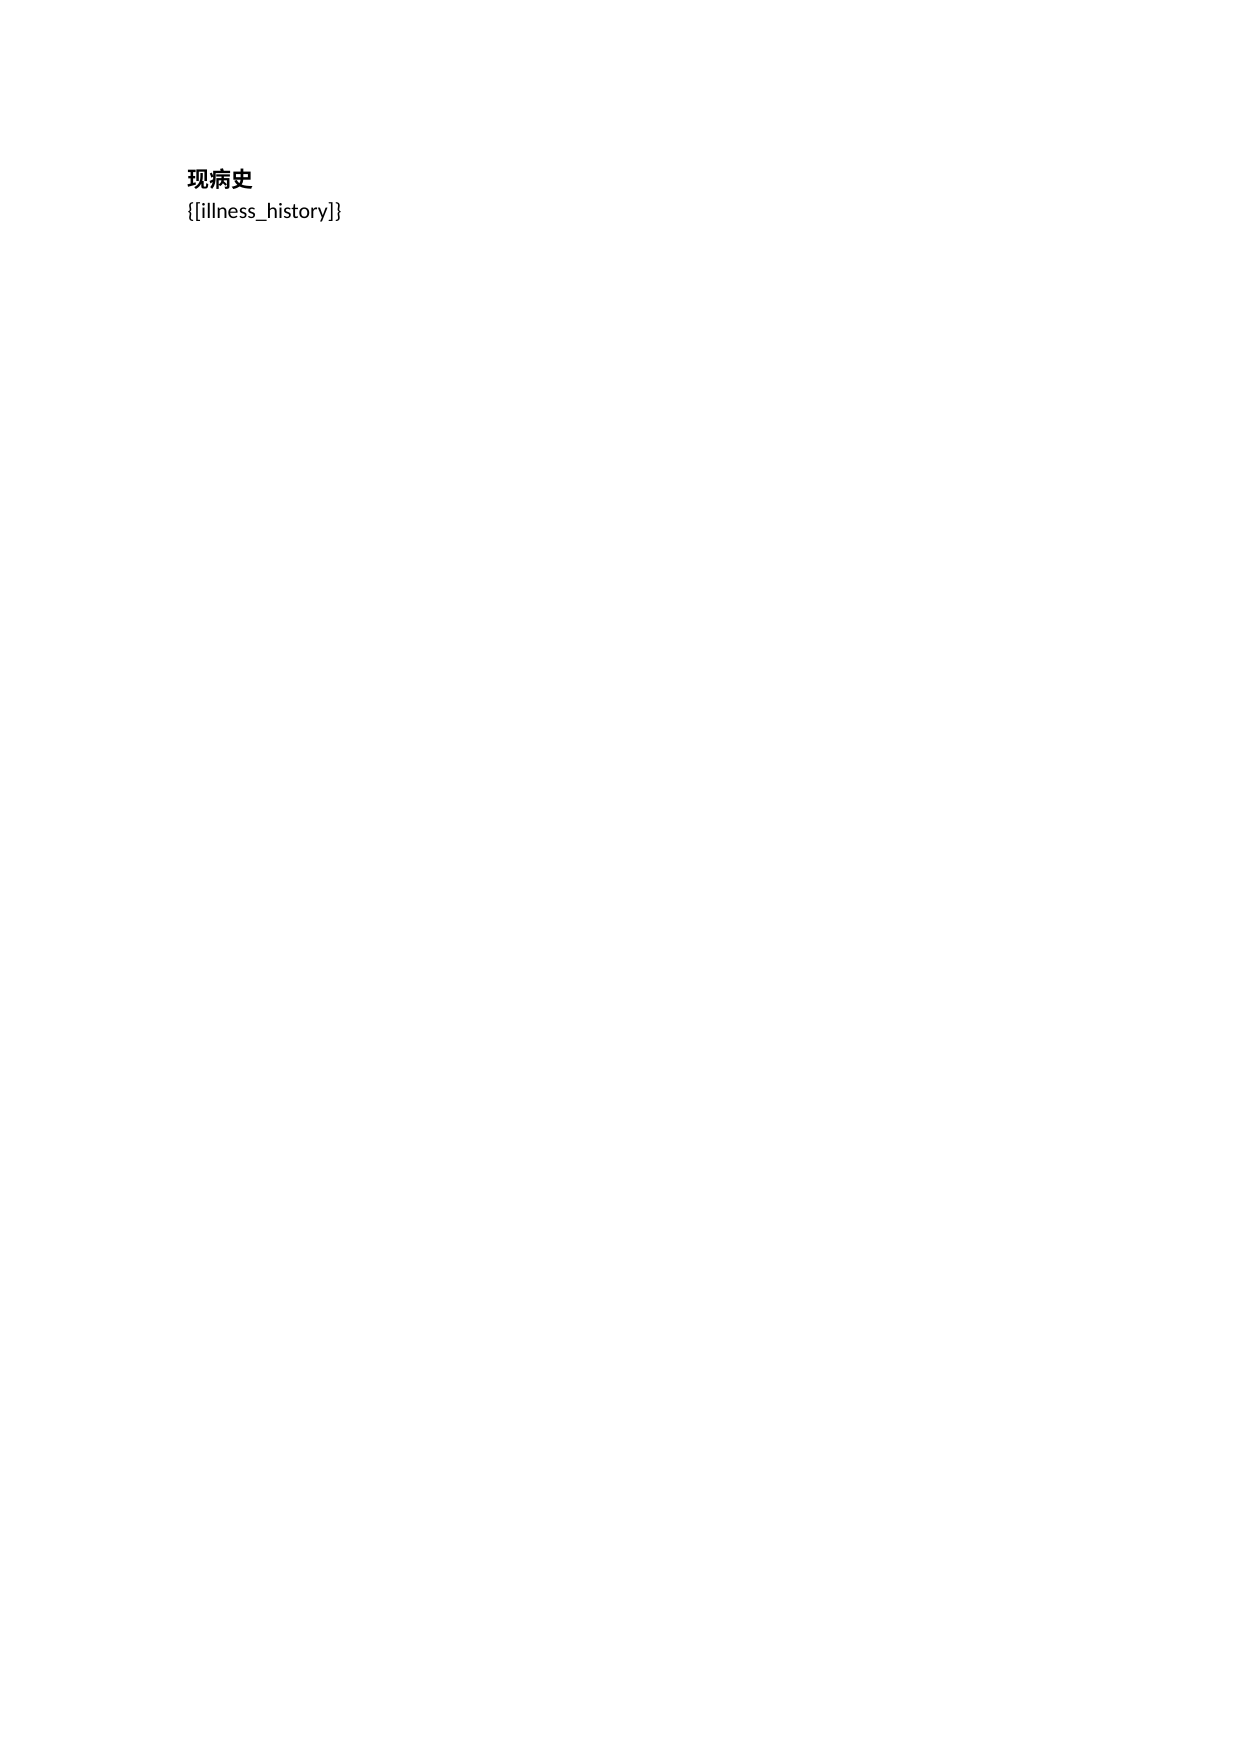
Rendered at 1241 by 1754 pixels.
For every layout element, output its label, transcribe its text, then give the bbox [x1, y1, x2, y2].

text {[illness_history]} [187, 194, 1053, 227]
text 现病史 [187, 162, 1053, 194]
